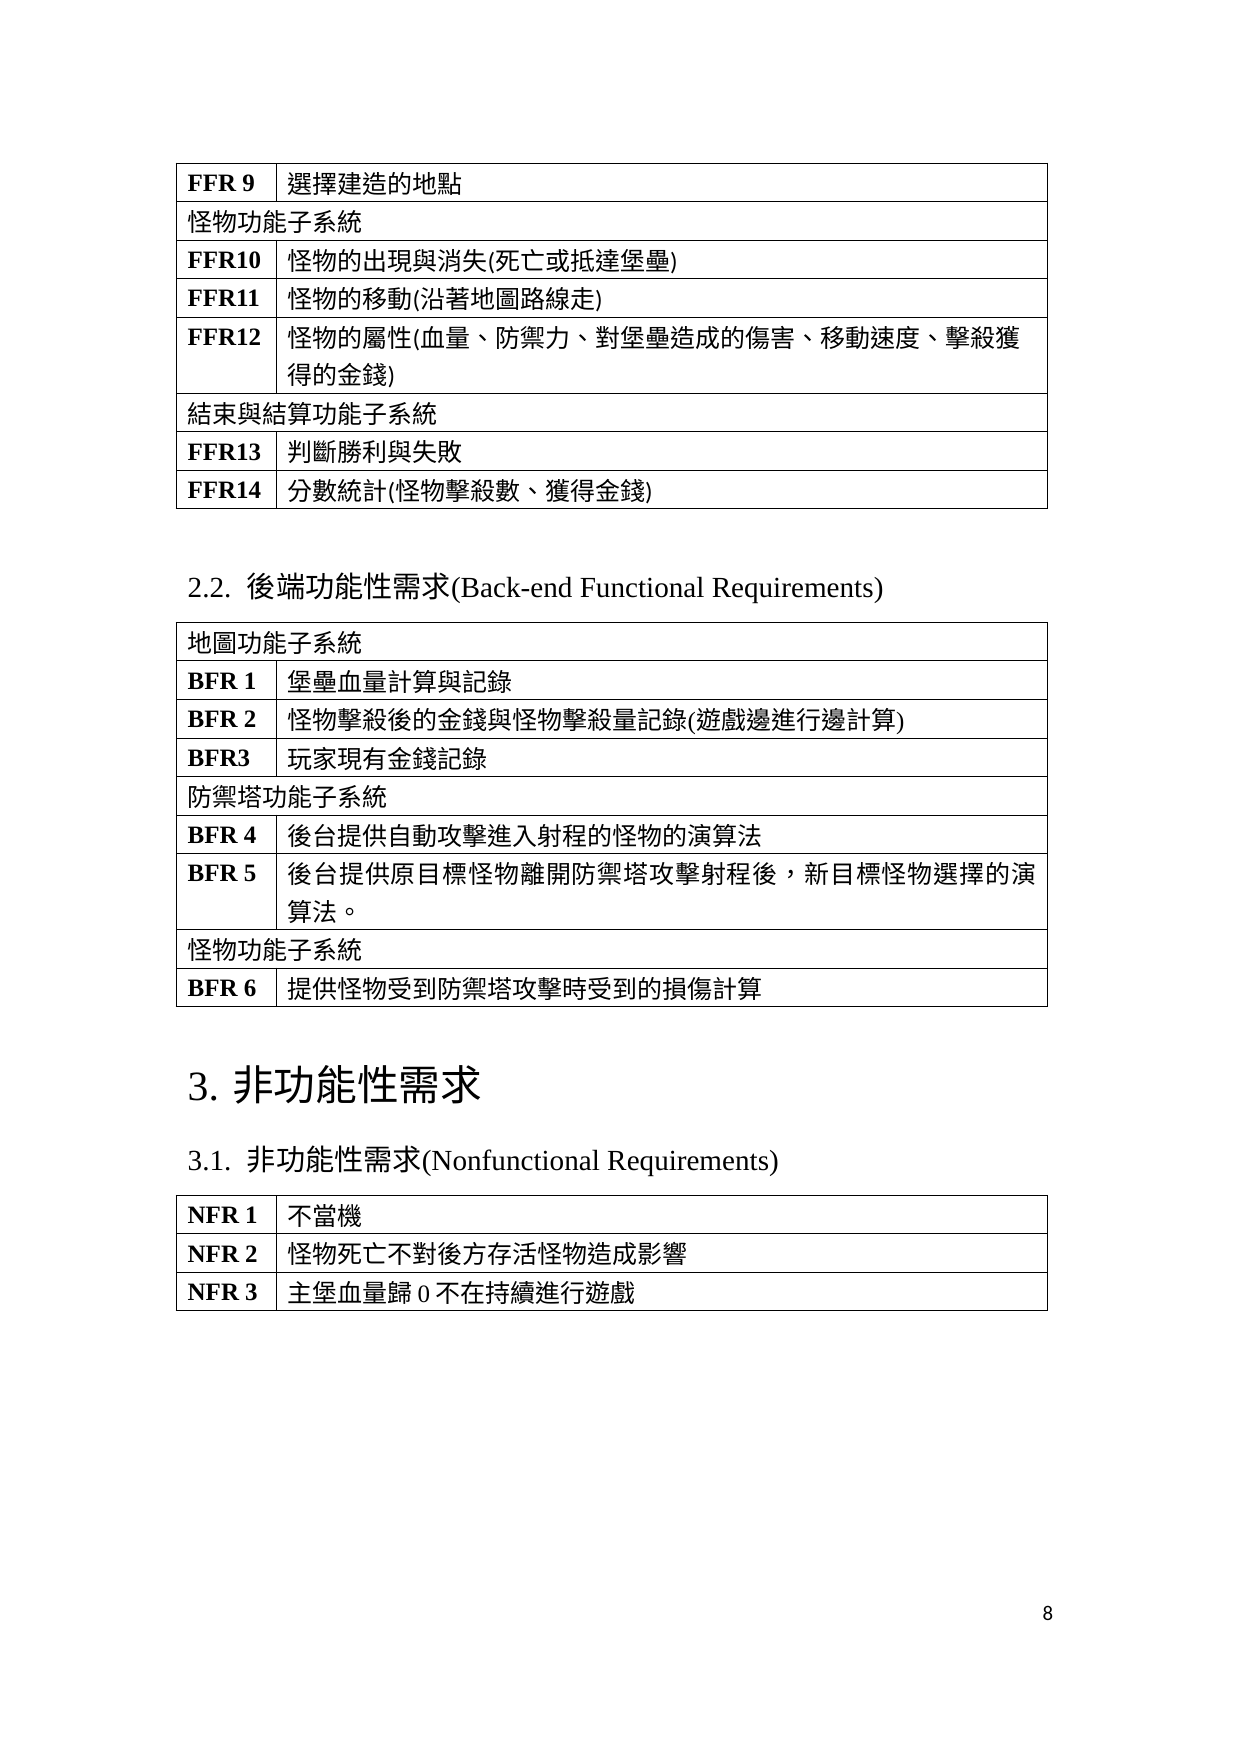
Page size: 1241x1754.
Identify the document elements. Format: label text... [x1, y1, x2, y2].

table_cell BFR 2 [177, 700, 276, 737]
list 非功能性需求 [187, 1045, 1053, 1120]
table_cell FFR 9 [177, 164, 276, 201]
table_cell 後台提供自動攻擊進入射程的怪物的演算法 [277, 816, 1047, 853]
table_cell 怪物的出現與消失(死亡或抵達堡壘) [277, 241, 1047, 278]
table_cell 分數統計(怪物擊殺數、獲得金錢) [277, 471, 1047, 508]
table_cell 判斷勝利與失敗 [277, 432, 1047, 470]
table_cell FFR12 [177, 318, 276, 393]
list 非功能性需求(Nonfunctional Requirements) [187, 1120, 1053, 1195]
table_cell FFR13 [177, 432, 276, 470]
table_cell 結束與結算功能子系統 [177, 394, 1047, 431]
table_cell FFR14 [177, 471, 276, 508]
table_cell 防禦塔功能子系統 [177, 777, 1047, 814]
table_cell FFR11 [177, 279, 276, 317]
table_cell BFR 5 [177, 854, 276, 929]
table_header 不當機 [277, 1196, 1047, 1233]
table_cell FFR10 [177, 241, 276, 278]
table_cell 怪物擊殺後的金錢與怪物擊殺量記錄(遊戲邊進行邊計算) [277, 700, 1047, 737]
table_cell 怪物功能子系統 [177, 930, 1047, 968]
table_cell 怪物的移動(沿著地圖路線走) [277, 279, 1047, 317]
table_cell NFR 2 [177, 1234, 276, 1272]
table_cell 選擇建造的地點 [277, 164, 1047, 201]
table_cell 怪物功能子系統 [177, 202, 1047, 239]
table_cell 玩家現有金錢記錄 [277, 739, 1047, 776]
table_cell BFR 6 [177, 969, 276, 1006]
list 後端功能性需求(Back-end Functional Requirements) [187, 547, 1053, 622]
table_cell 怪物死亡不對後方存活怪物造成影響 [277, 1234, 1047, 1272]
table_header 地圖功能子系統 [177, 623, 1047, 660]
table_cell 後台提供原目標怪物離開防禦塔攻擊射程後，新目標怪物選擇的演算法。 [277, 854, 1047, 929]
table_cell 怪物的屬性(血量、防禦力、對堡壘造成的傷害、移動速度、擊殺獲得的金錢) [277, 318, 1047, 393]
table_cell NFR 3 [177, 1273, 276, 1310]
table_cell BFR 1 [177, 661, 276, 699]
table_header NFR 1 [177, 1196, 276, 1233]
table_cell 提供怪物受到防禦塔攻擊時受到的損傷計算 [277, 969, 1047, 1006]
table_cell BFR3 [177, 739, 276, 776]
table_cell BFR 4 [177, 816, 276, 853]
table_cell 堡壘血量計算與記錄 [277, 661, 1047, 699]
table_cell 主堡血量歸0不在持續進行遊戲 [277, 1273, 1047, 1310]
